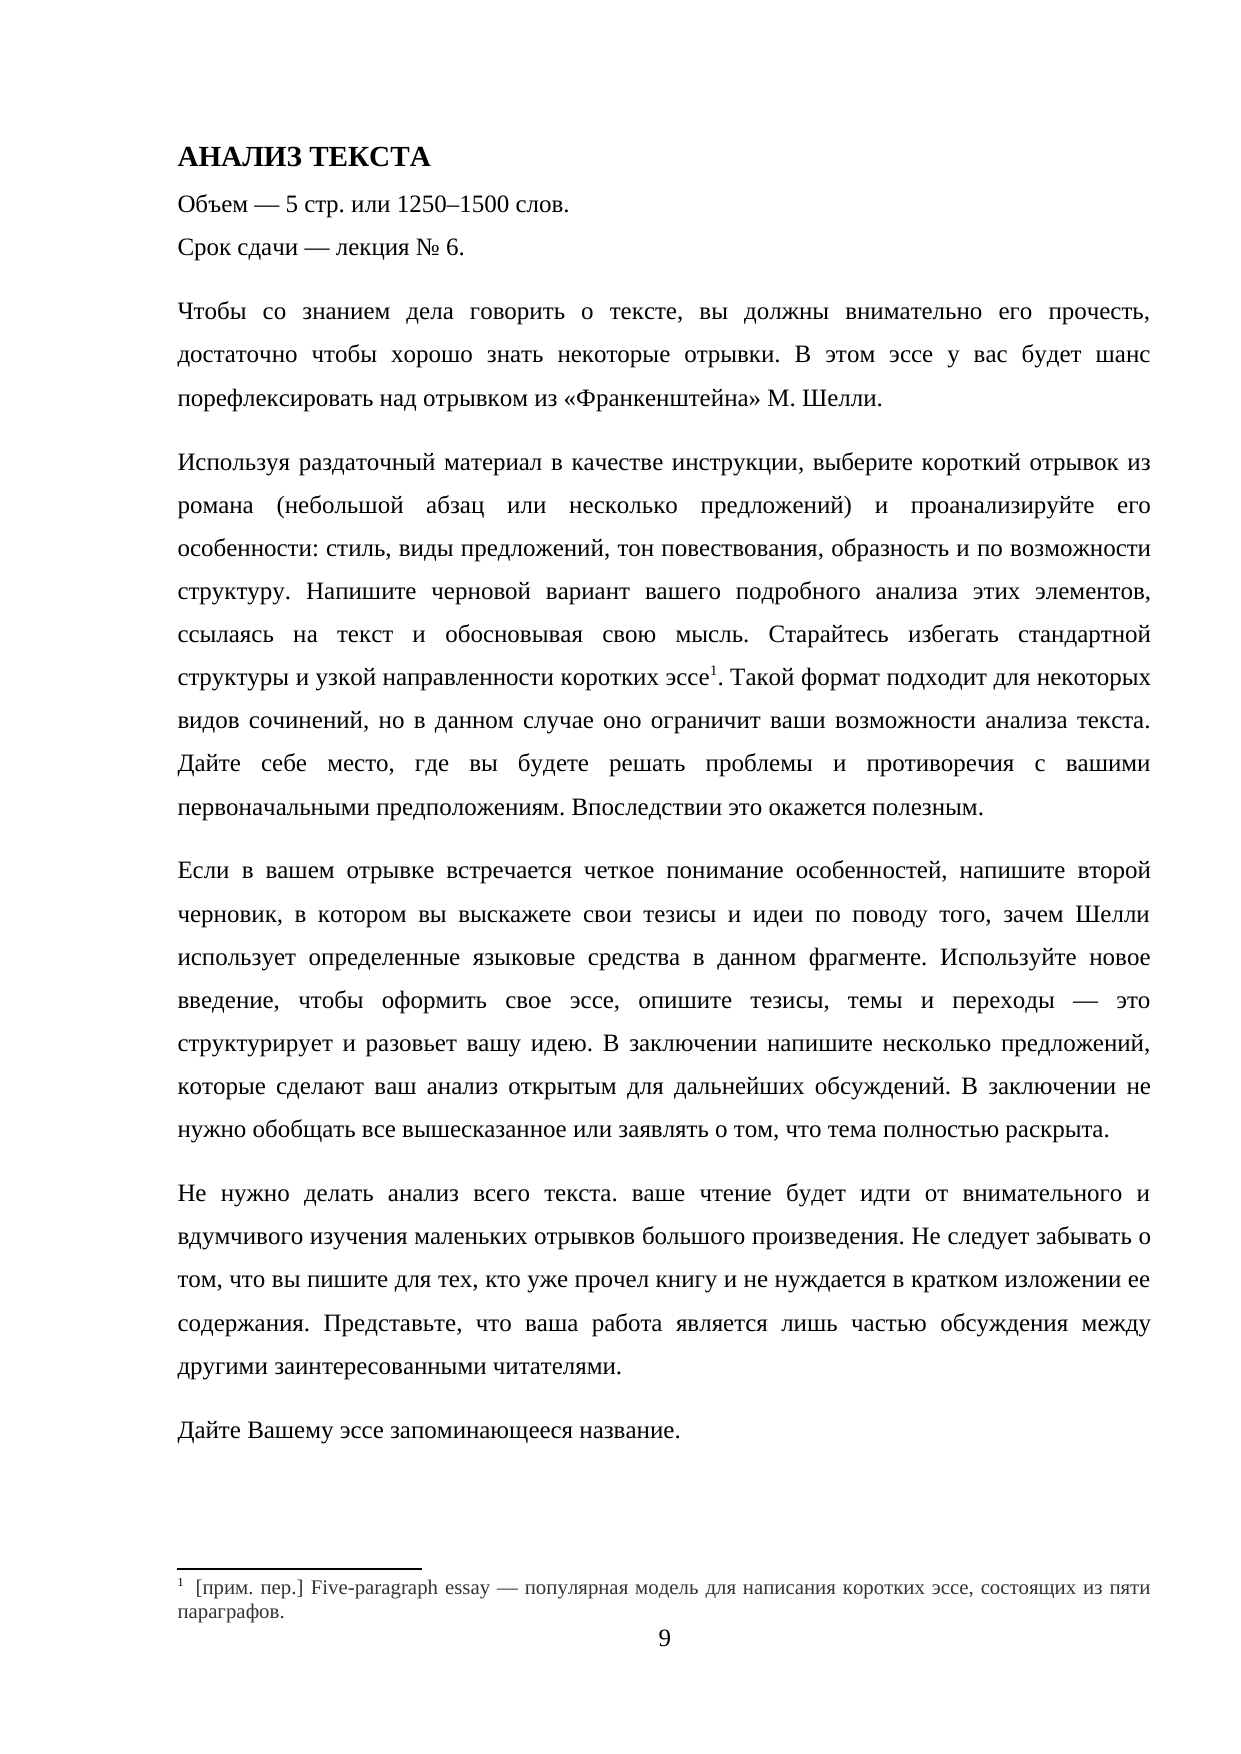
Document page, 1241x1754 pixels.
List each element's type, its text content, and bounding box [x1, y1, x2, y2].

text Если в вашем отрывке встречается четкое понимание особенностей, напишите второй черновик, в котором вы выскажете свои тезисы и идеи по поводу того, зачем Шелли использует определенные языковые средства в данном фрагменте. Используйте новое введение, чтобы оформить свое эссе, опишите тезисы, темы и переходы — это структурирует и разовьет вашу идею. В заключении напишите несколько предложений, которые сделают ваш анализ открытым для дальнейших обсуждений. В заключении не нужно обобщать все вышесказанное или заявлять о том, что тема полностью раскрыта. [177, 856, 1152, 1143]
text Не нужно делать анализ всего текста. ваше чтение будет идти от внимательного и вдумчивого изучения маленьких отрывков большого произведения. Не следует забывать о том, что вы пишите для тех, кто уже прочел книгу и не нуждается в кратком изложении ее содержания. Представьте, что ваша работа является лишь частью обсуждения между другими заинтересованными читателями. [177, 1178, 1152, 1379]
text Дайте Вашему эссе запоминающееся название. [177, 1415, 1152, 1443]
text Срок сдачи — лекция № 6. [177, 232, 1152, 261]
subtitle Анализ текста [177, 139, 1152, 172]
text Объем — 5 стр. или 1250–1500 слов. [177, 189, 1152, 218]
text Чтобы со знанием дела говорить о тексте, вы должны внимательно его прочесть, достаточно чтобы хорошо знать некоторые отрывки. В этом эссе у вас будет шанс порефлексировать над отрывком из «Франкенштейна» М. Шелли. [177, 296, 1152, 411]
text Используя раздаточный материал в качестве инструкции, выберите короткий отрывок из романа (небольшой абзац или несколько предложений) и проанализируйте его особенности: стиль, виды предложений, тон повествования, образность и по возможности структуру. Напишите черновой вариант вашего подробного анализа этих элементов, ссылаясь на текст и обосновывая свою мысль. Старайтесь избегать стандартной структуры и узкой направленности коротких эссе. Такой формат подходит для некоторых видов сочинений, но в данном случае оно ограничит ваши возможности анализа текста. Дайте себе место, где вы будете решать проблемы и противоречия с вашими первоначальными предположениям. Впоследствии это окажется полезным. [177, 447, 1152, 820]
